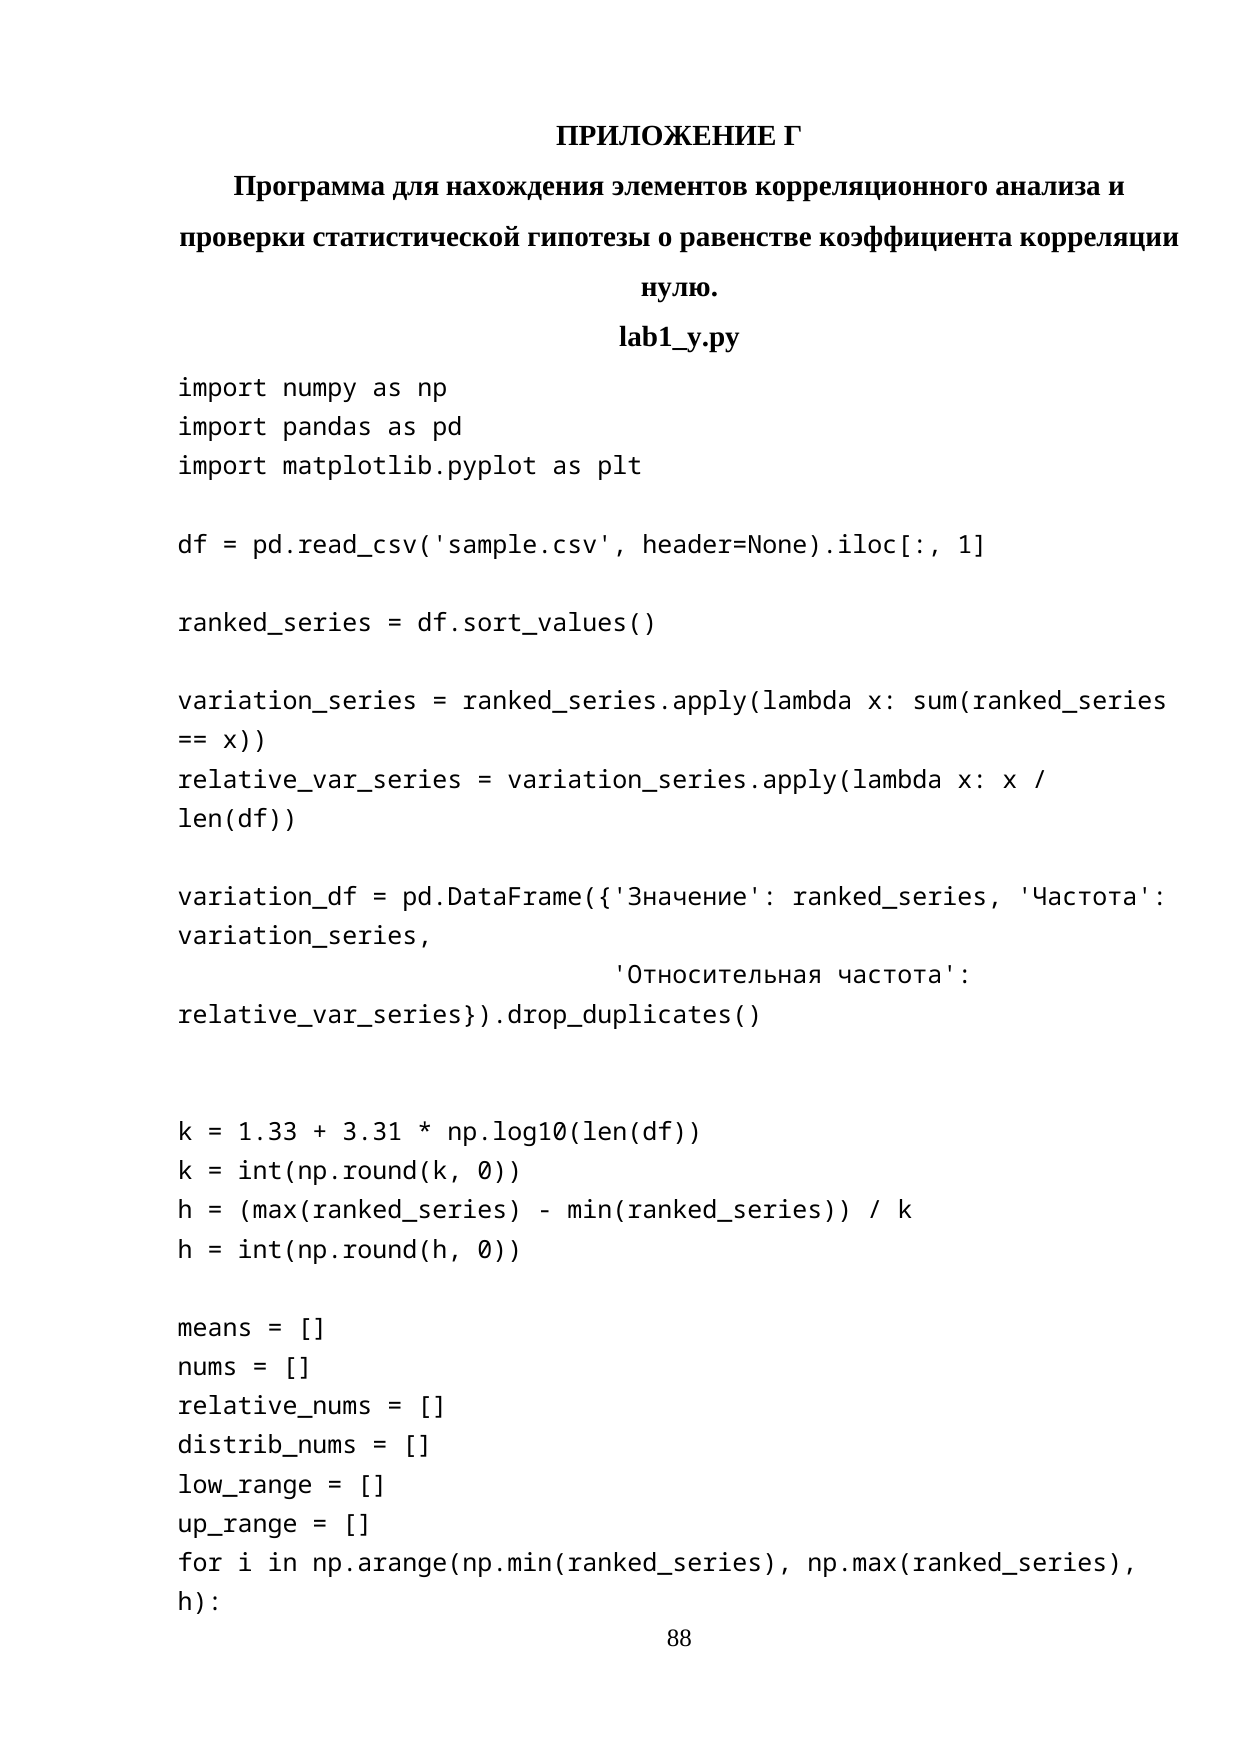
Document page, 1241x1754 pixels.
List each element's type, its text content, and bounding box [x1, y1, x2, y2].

text ranked_series = df.sort_values() [177, 605, 1181, 639]
text h = (max(ranked_series) - min(ranked_series)) / k [177, 1192, 1181, 1226]
text Программа для нахождения элементов корреляционного анализа и проверки статистической гипотезы о равенстве коэффициента корреляции нулю. [177, 168, 1181, 303]
text lab1_y.py [177, 319, 1181, 353]
text distrib_nums = [] [177, 1427, 1181, 1461]
text up_range = [] [177, 1506, 1181, 1539]
text import matplotlib.pyplot as plt [177, 448, 1181, 482]
text import numpy as np [177, 370, 1181, 404]
text import pandas as pd [177, 409, 1181, 443]
text variation_series = ranked_series.apply(lambda x: sum(ranked_series == x)) [177, 683, 1181, 756]
text relative_var_series = variation_series.apply(lambda x: x / len(df)) [177, 761, 1181, 834]
text k = int(np.round(k, 0)) [177, 1153, 1181, 1187]
text means = [] [177, 1310, 1181, 1344]
text df = pd.read_csv('sample.csv', header=None).iloc[:, 1] [177, 526, 1181, 560]
text приложение Г [177, 118, 1181, 152]
text nums = [] [177, 1349, 1181, 1383]
text low_range = [] [177, 1466, 1181, 1500]
text for i in np.arange(np.min(ranked_series), np.max(ranked_series), h): [177, 1545, 1181, 1618]
text 'Относительная частота': relative_var_series}).drop_duplicates() [177, 957, 1181, 1030]
text variation_df = pd.DataFrame({'Значение': ranked_series, 'Частота': variation_series, [177, 879, 1181, 952]
text h = int(np.round(h, 0)) [177, 1231, 1181, 1265]
text relative_nums = [] [177, 1388, 1181, 1422]
text k = 1.33 + 3.31 * np.log10(len(df)) [177, 1114, 1181, 1148]
